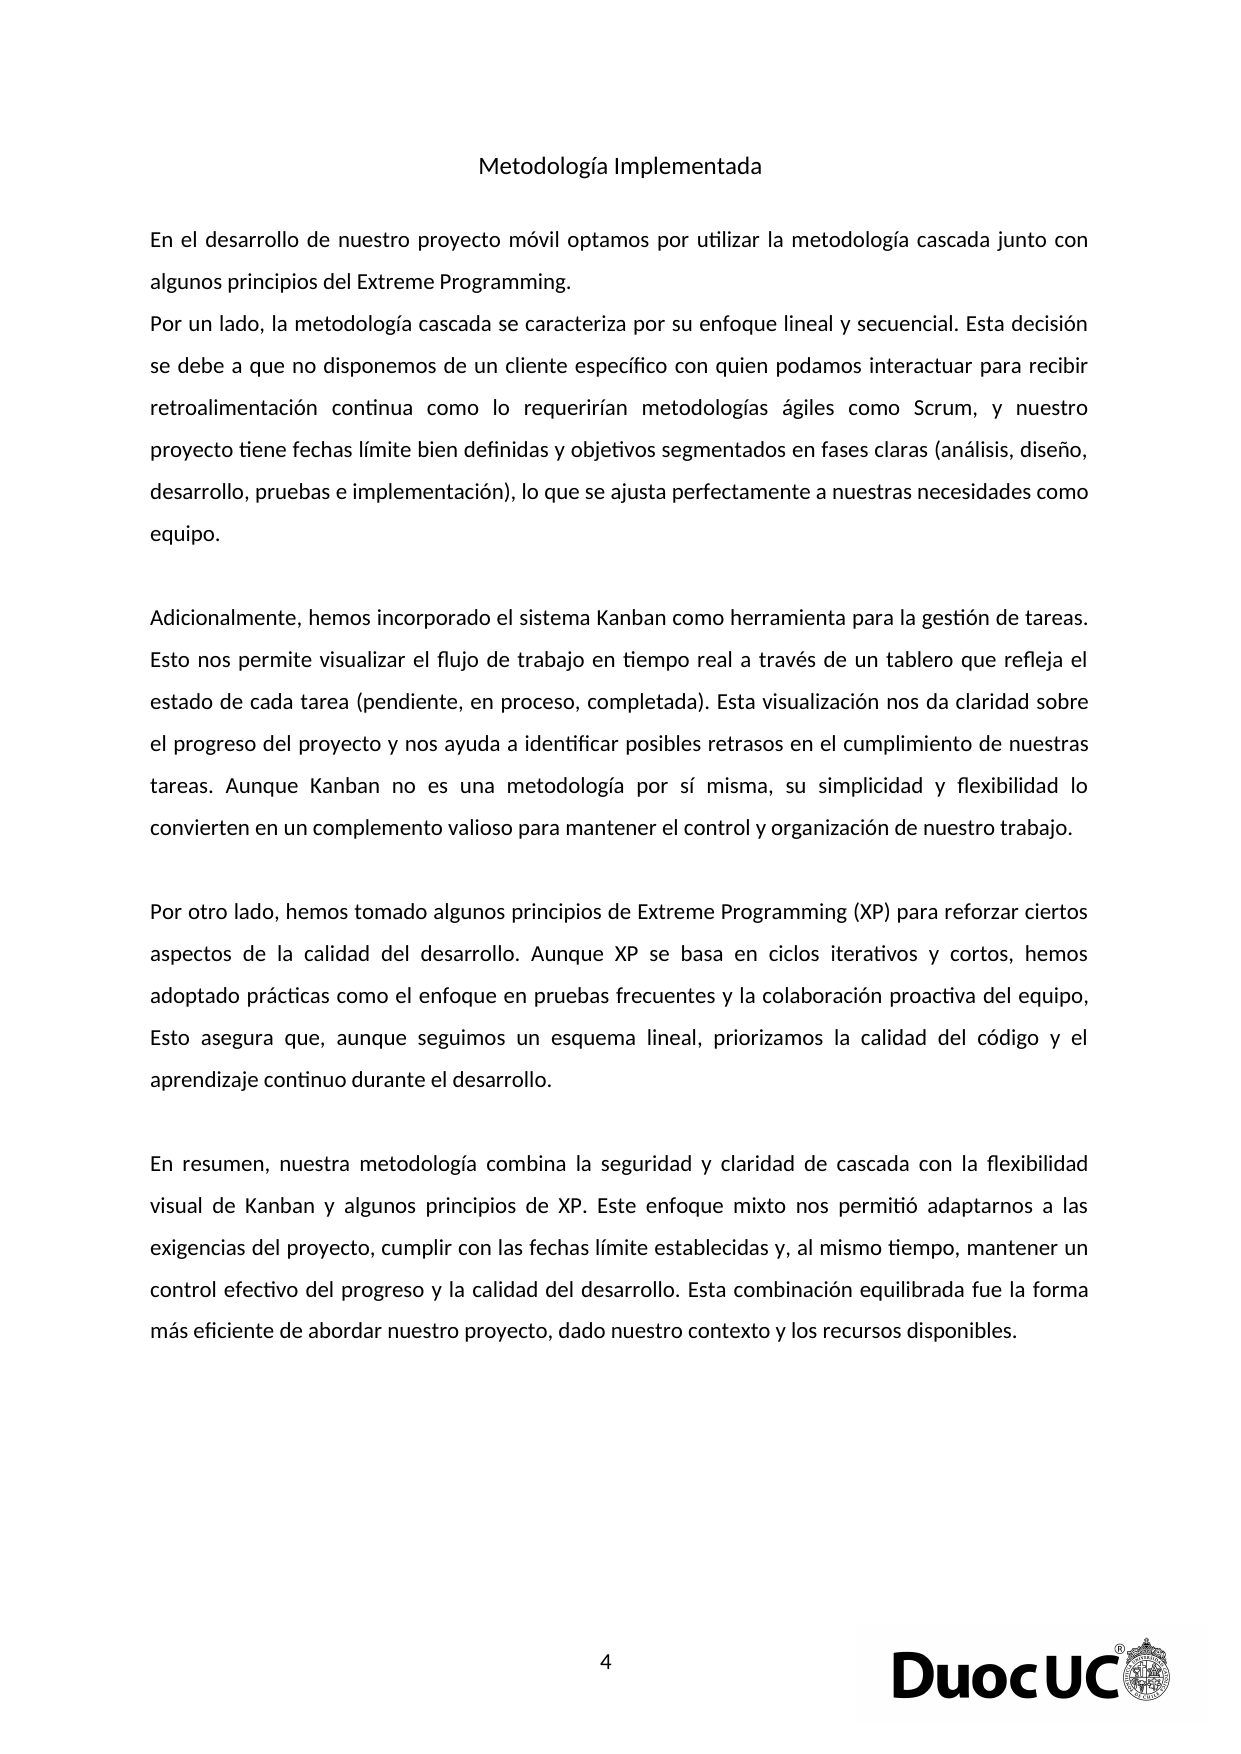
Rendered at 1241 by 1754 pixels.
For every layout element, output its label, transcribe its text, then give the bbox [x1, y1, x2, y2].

text Por un lado, la metodología cascada se caracteriza por su enfoque lineal y secuencial. Esta decisión se debe a que no disponemos de un cliente específico con quien podamos interactuar para recibir retroalimentación continua como lo requerirían metodologías ágiles como Scrum, y nuestro proyecto tiene fechas límite bien definidas y objetivos segmentados en fases claras (análisis, diseño, desarrollo, pruebas e implementación), lo que se ajusta perfectamente a nuestras necesidades como equipo. [150, 309, 1090, 547]
text Adicionalmente, hemos incorporado el sistema Kanban como herramienta para la gestión de tareas. Esto nos permite visualizar el flujo de trabajo en tiempo real a través de un tablero que refleja el estado de cada tarea (pendiente, en proceso, completada). Esta visualización nos da claridad sobre el progreso del proyecto y nos ayuda a identificar posibles retrasos en el cumplimiento de nuestras tareas. Aunque Kanban no es una metodología por sí misma, su simplicidad y flexibilidad lo convierten en un complemento valioso para mantener el control y organización de nuestro trabajo. [150, 603, 1090, 841]
text En resumen, nuestra metodología combina la seguridad y claridad de cascada con la flexibilidad visual de Kanban y algunos principios de XP. Este enfoque mixto nos permitió adaptarnos a las exigencias del proyecto, cumplir con las fechas límite establecidas y, al mismo tiempo, mantener un control efectivo del progreso y la calidad del desarrollo. Esta combinación equilibrada fue la forma más eficiente de abordar nuestro proyecto, dado nuestro contexto y los recursos disponibles. [150, 1149, 1090, 1345]
text En el desarrollo de nuestro proyecto móvil optamos por utilizar la metodología cascada junto con algunos principios del Extreme Programming. [150, 225, 1090, 295]
text Por otro lado, hemos tomado algunos principios de Extreme Programming (XP) para reforzar ciertos aspectos de la calidad del desarrollo. Aunque XP se basa en ciclos iterativos y cortos, hemos adoptado prácticas como el enfoque en pruebas frecuentes y la colaboración proactiva del equipo, Esto asegura que, aunque seguimos un esquema lineal, priorizamos la calidad del código y el aprendizaje continuo durante el desarrollo. [150, 897, 1090, 1093]
subtitle Metodología Implementada [150, 150, 1090, 181]
picture [854, 1623, 1209, 1723]
